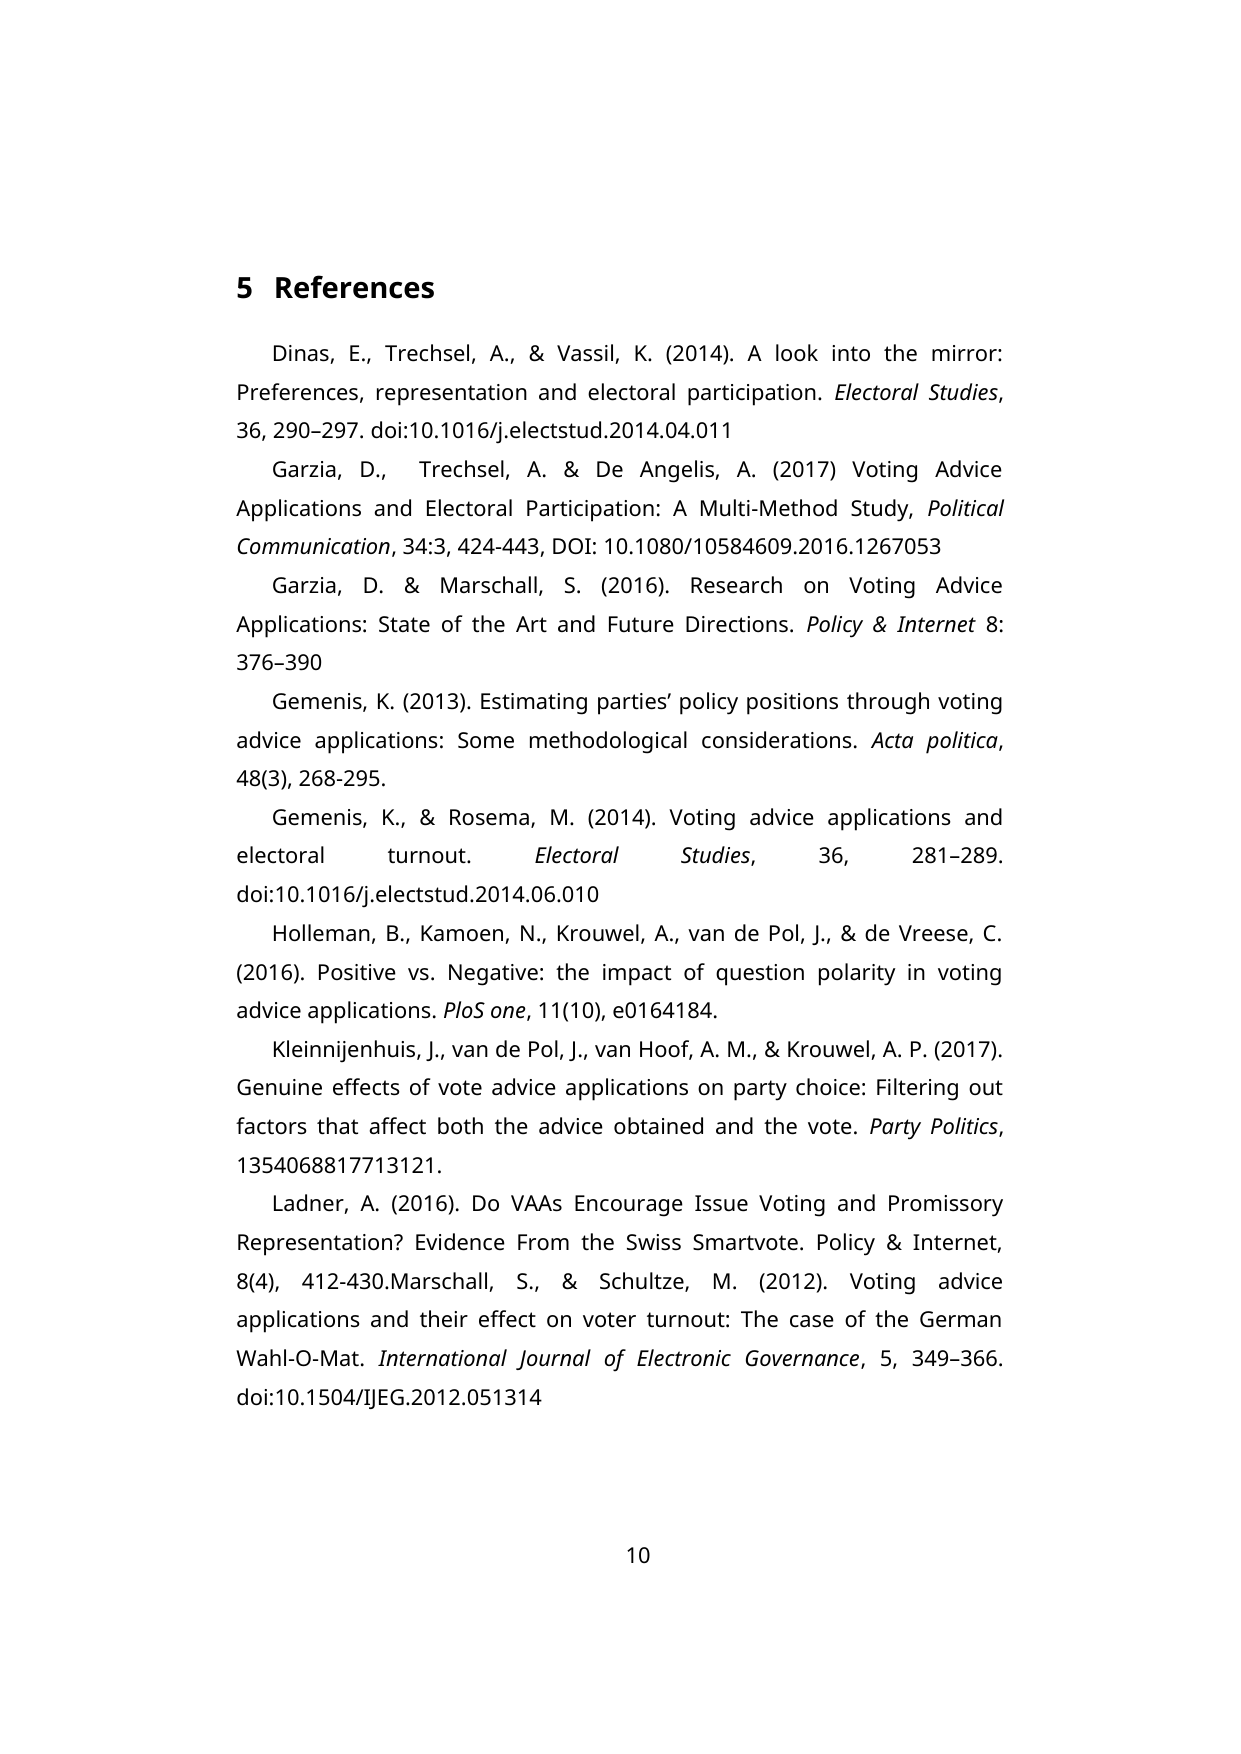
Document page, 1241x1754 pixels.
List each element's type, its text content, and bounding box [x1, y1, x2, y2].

text Holleman, B., Kamoen, N., Krouwel, A., van de Pol, J., & de Vreese, C. (2016). Positive vs. Negative: the impact of question polarity in voting advice applications. PloS one, 11(10), e0164184. [236, 918, 1004, 1025]
text Dinas, E., Trechsel, A., & Vassil, K. (2014). A look into the mirror: Preferences, representation and electoral participation. Electoral Studies, 36, 290–297. doi:10.1016/j.electstud.2014.04.011 [236, 338, 1004, 445]
text Kleinnijenhuis, J., van de Pol, J., van Hoof, A. M., & Krouwel, A. P. (2017). Genuine effects of vote advice applications on party choice: Filtering out factors that affect both the advice obtained and the vote. Party Politics, 1354068817713121. [236, 1034, 1004, 1179]
subtitle References [236, 268, 1004, 307]
text Garzia, D. & Marschall, S. (2016). Research on Voting Advice Applications: State of the Art and Future Directions. Policy & Internet 8: 376–390 [236, 570, 1004, 677]
text Ladner, A. (2016). Do VAAs Encourage Issue Voting and Promissory Representation? Evidence From the Swiss Smartvote. Policy & Internet, 8(4), 412-430.Marschall, S., & Schultze, M. (2012). Voting advice applications and their effect on voter turnout: The case of the German Wahl-O-Mat. International Journal of Electronic Governance, 5, 349–366. doi:10.1504/IJEG.2012.051314 [236, 1188, 1004, 1411]
text Garzia, D., Trechsel, A. & De Angelis, A. (2017) Voting Advice Applications and Electoral Participation: A Multi-Method Study, Political Communication, 34:3, 424-443, DOI: 10.1080/10584609.2016.1267053 [236, 454, 1004, 561]
text Gemenis, K., & Rosema, M. (2014). Voting advice applications and electoral turnout. Electoral Studies, 36, 281–289. doi:10.1016/j.electstud.2014.06.010 [236, 802, 1004, 909]
text Gemenis, K. (2013). Estimating parties’ policy positions through voting advice applications: Some methodological considerations. Acta politica, 48(3), 268-295. [236, 686, 1004, 793]
